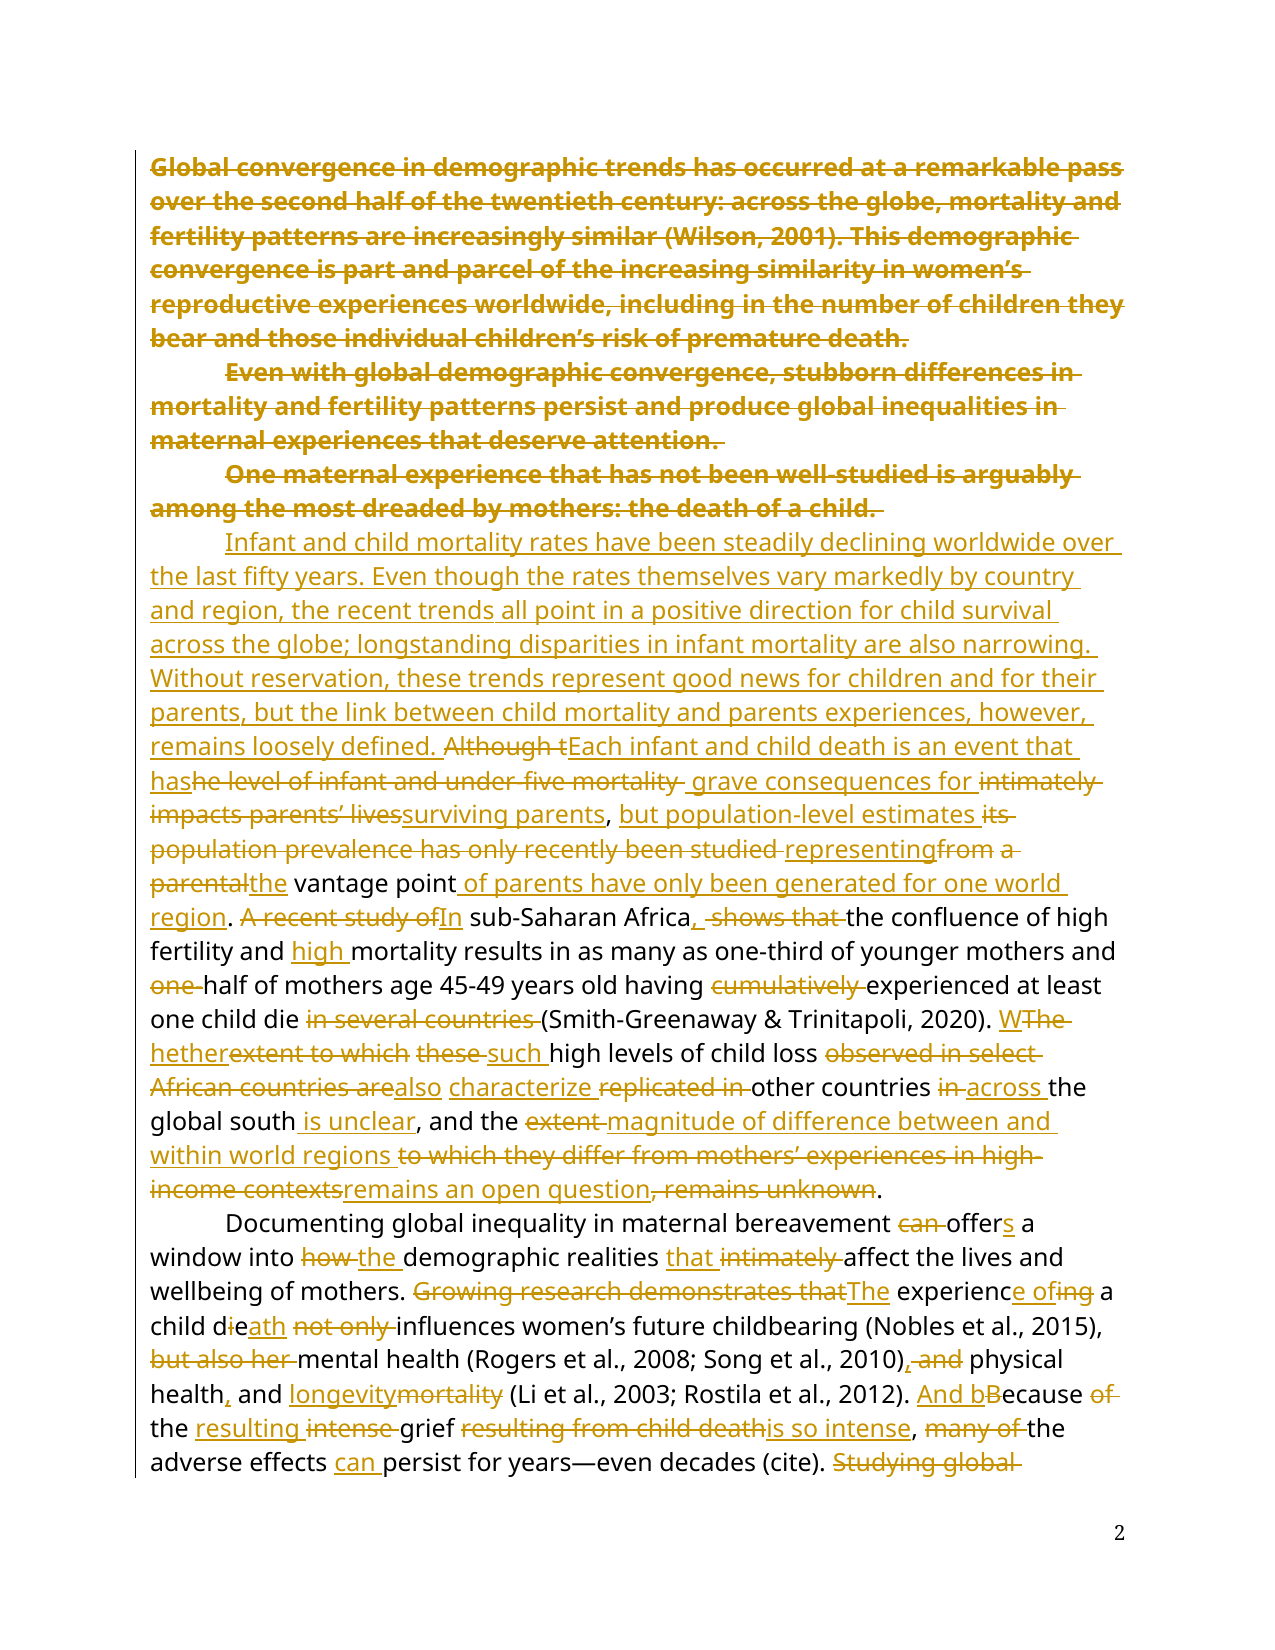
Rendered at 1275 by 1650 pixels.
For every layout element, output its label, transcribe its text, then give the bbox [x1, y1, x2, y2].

text Global convergence in demographic trends has occurred at a remarkable pass over the second half of the twentieth century: across the globe, mortality and fertility patterns are increasingly similar (Wilson, 2001). This demographic convergence is part and parcel of the increasing similarity in women’s reproductive experiences worldwide, including in the number of children they bear and those individual children’s risk of premature death. [150, 307, 1125, 354]
text , vantage point. sub-Saharan Africathe confluence of high fertility and mortality results in as many as one-third of younger mothers and half of mothers age 45-49 years old having experienced at least one child die (Smith-Greenaway & Trinitapoli, 2020). high levels of child loss other countries the global south, and the . [150, 525, 1125, 1206]
text Even with global demographic convergence, stubborn differences in mortality and fertility patterns persist and produce global inequalities in maternal experiences that deserve attention. [150, 354, 1125, 457]
text Global convergence in demographic trends has occurred at a remarkable pass over the second half of the twentieth century: across the globe, mortality and fertility patterns are increasingly similar (Wilson, 2001). This demographic convergence is part and parcel of the increasing similarity in women’s reproductive experiences worldwide, including in the number of children they bear and those individual children’s risk of premature death. [150, 150, 1125, 306]
text One maternal experience that has not been well-studied is arguably among the most dreaded by mothers: the death of a child. [150, 457, 1125, 525]
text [150, 1206, 1125, 1478]
